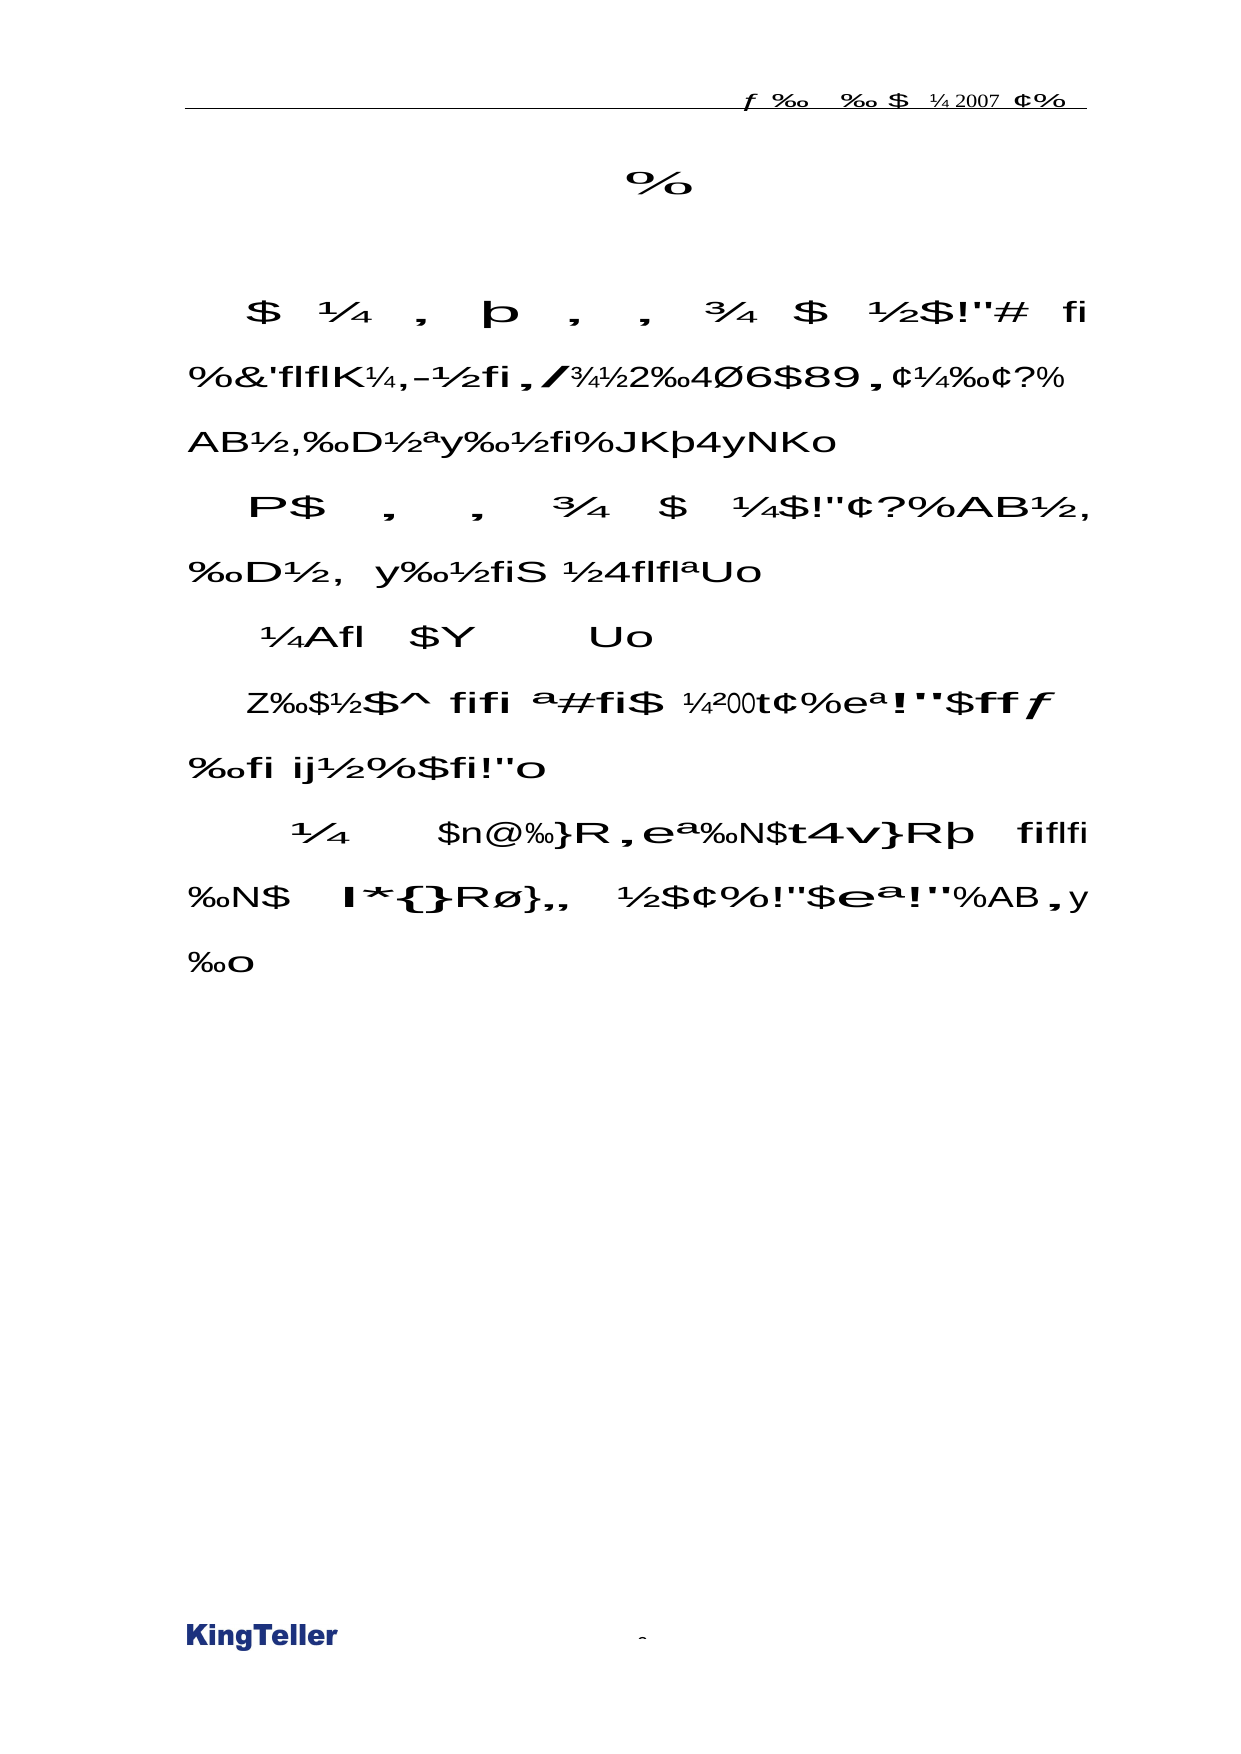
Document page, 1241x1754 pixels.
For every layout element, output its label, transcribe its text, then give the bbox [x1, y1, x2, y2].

text $ ¼ , þ , , ¾ $ ½$!"# fi%&'flflK¼,-½fi,/¾½2‰4Ø6$89,¢¼‰¢?% AB½,‰D½ªy‰½fi%JKþ4yNKo [187, 295, 1088, 458]
subtitle % [173, 167, 1103, 201]
text ¼ $n@‰}R,eª‰N$t4v}Rþ fiflfi‰N$ I*{}Rø}„ ½$¢%!"$eª!"%AB,y‰o [187, 816, 1088, 979]
picture [187, 1624, 338, 1651]
text ¼Afl $Y Uo [246, 621, 1105, 654]
text P$ , , ¾ $ ¼$!"¢?%AB½,‰D½, y‰½fiS ½4flflªUo [187, 490, 1093, 588]
text ‰fi ij½%$fi!"o [187, 751, 1105, 784]
text Z‰$½$^ fifi ª#fi$ ¼²OOt¢%eª!"$ffƒ [246, 686, 1105, 719]
